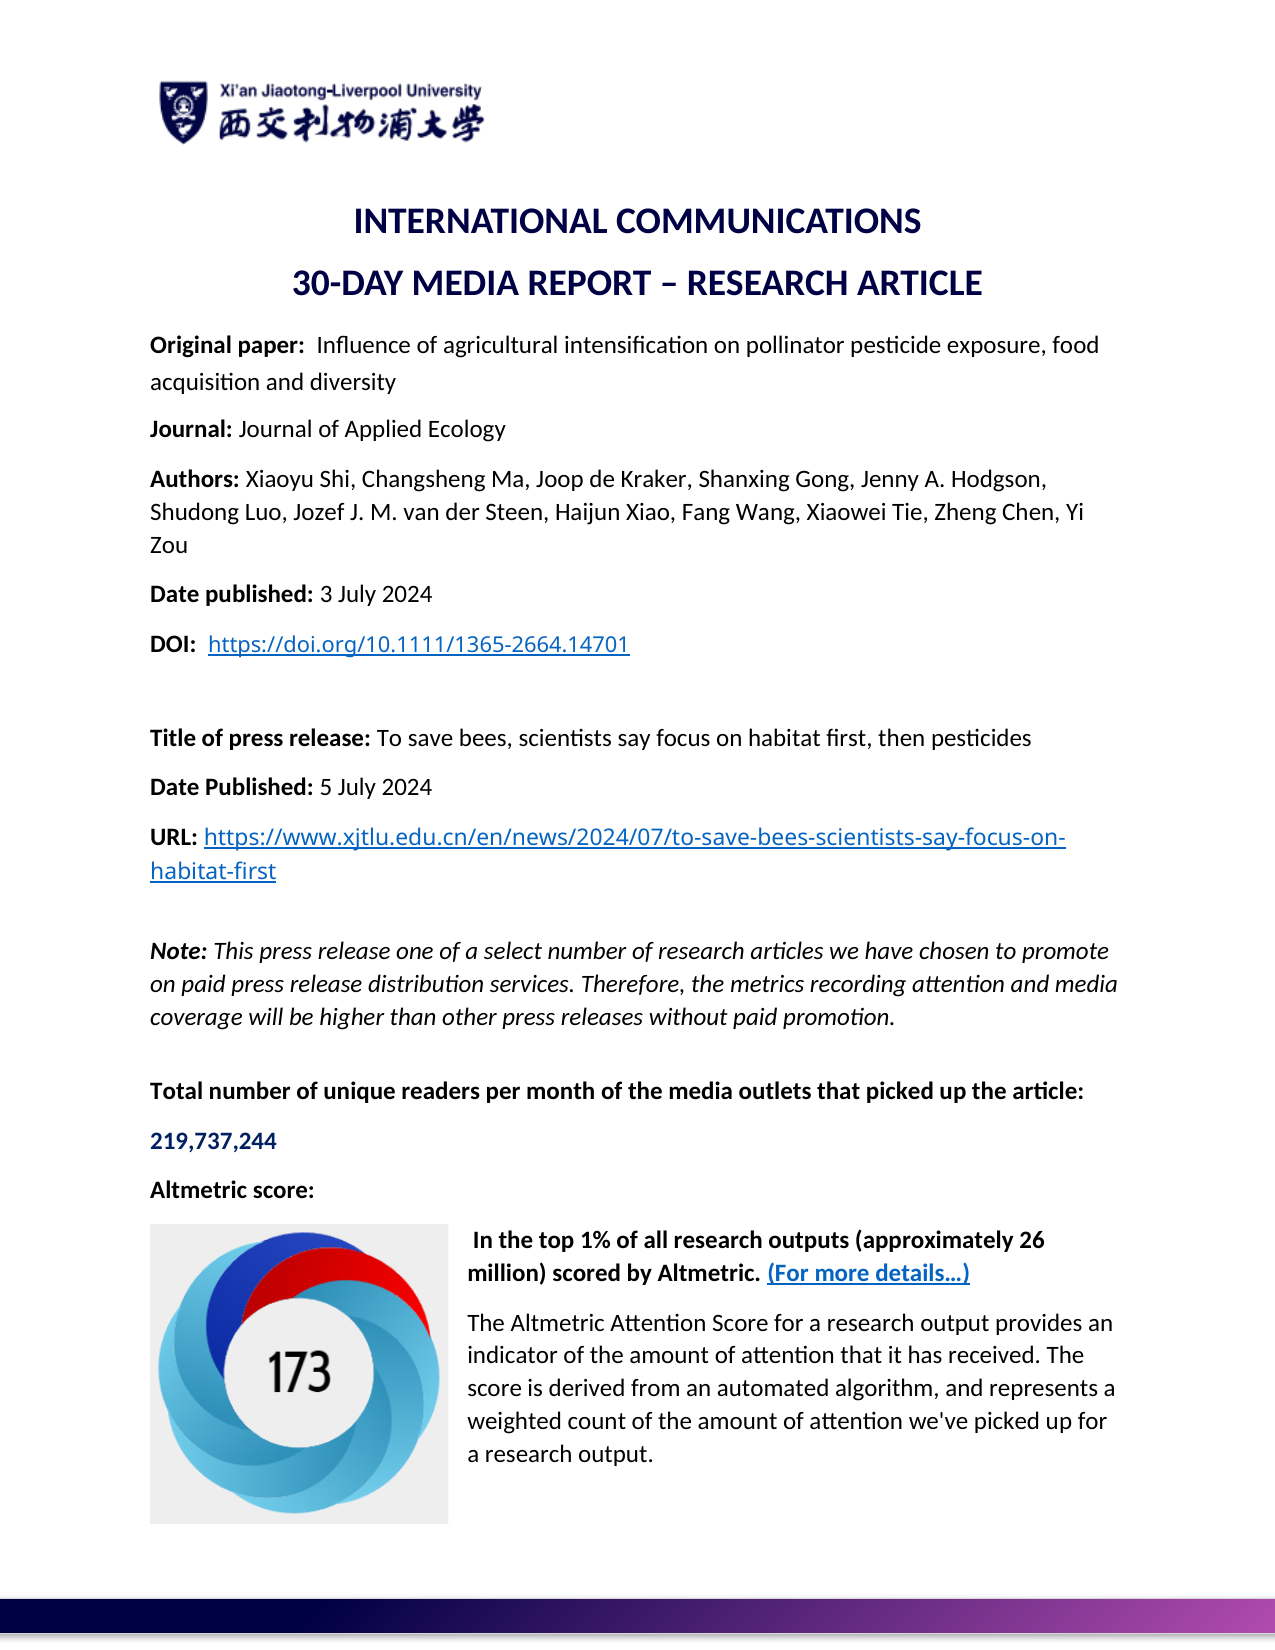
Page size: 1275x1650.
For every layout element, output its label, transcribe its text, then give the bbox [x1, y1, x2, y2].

text Total number of unique readers per month of the media outlets that picked up the article: [150, 1076, 1125, 1106]
text Altmetric score: [150, 1175, 1125, 1205]
text 219,737,244 [150, 1125, 1125, 1156]
text Authors: Xiaoyu Shi, Changsheng Ma, Joop de Kraker, Shanxing Gong, Jenny A. Hodgson, Shudong Luo, Jozef J. M. van der Steen, Haijun Xiao, Fang Wang, Xiaowei Tie, Zheng Chen, Yi Zou [150, 463, 1125, 559]
text URL: https://www.xjtlu.edu.cn/en/news/2024/07/to-save-bees-scientists-say-focus-on-habitat-first [150, 821, 1125, 886]
text DOI: https://doi.org/10.1111/1365-2664.14701 [150, 628, 1125, 659]
text Date published: 3 July 2024 [150, 578, 1125, 609]
text The Altmetric Attention Score for a research output provides an indicator of the amount of attention that it has received. The score is derived from an automated algorithm, and represents a weighted count of the amount of attention we've picked up for a research output. [449, 1307, 1125, 1469]
text Journal: Journal of Applied Ecology [150, 413, 1125, 444]
text Note: This press release one of a select number of research articles we have chosen to promote on paid press release distribution services. Therefore, the metrics recording attention and media coverage will be higher than other press releases without paid promotion. [150, 935, 1125, 1032]
text Date Published: 5 July 2024 [150, 771, 1125, 802]
text Title of press release: To save bees, scientists say focus on habitat first, then pesticides [150, 722, 1125, 752]
text 30-day media report – Research article [150, 259, 1125, 305]
picture [150, 1224, 449, 1524]
text international communications [150, 197, 1125, 243]
text In the top 1% of all research outputs (approximately 26 million) scored by Altmetric. (For more details…) [449, 1224, 1125, 1288]
text Original paper: Influence of agricultural intensification on pollinator pesticide exposure, food acquisition and diversity [150, 322, 1125, 397]
